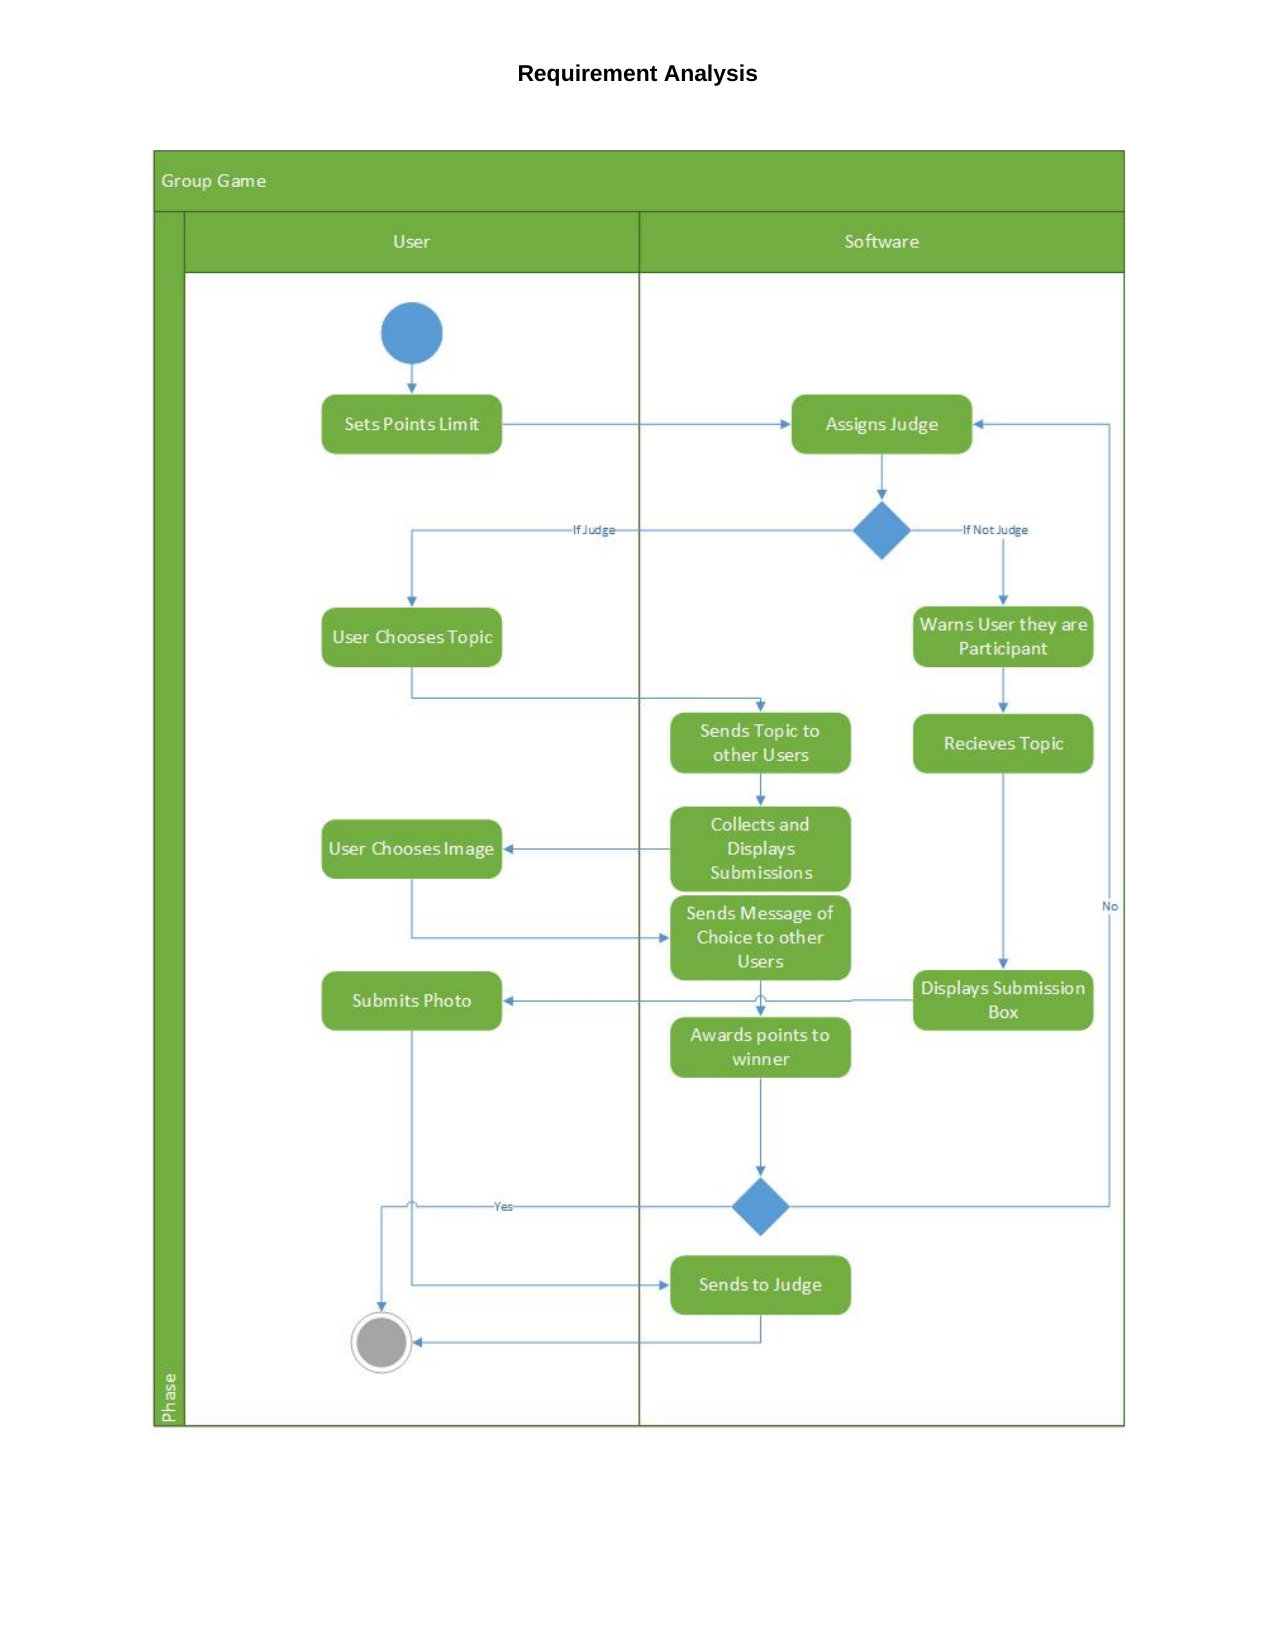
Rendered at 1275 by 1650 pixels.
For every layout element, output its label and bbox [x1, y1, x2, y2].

picture [150, 150, 1125, 1434]
